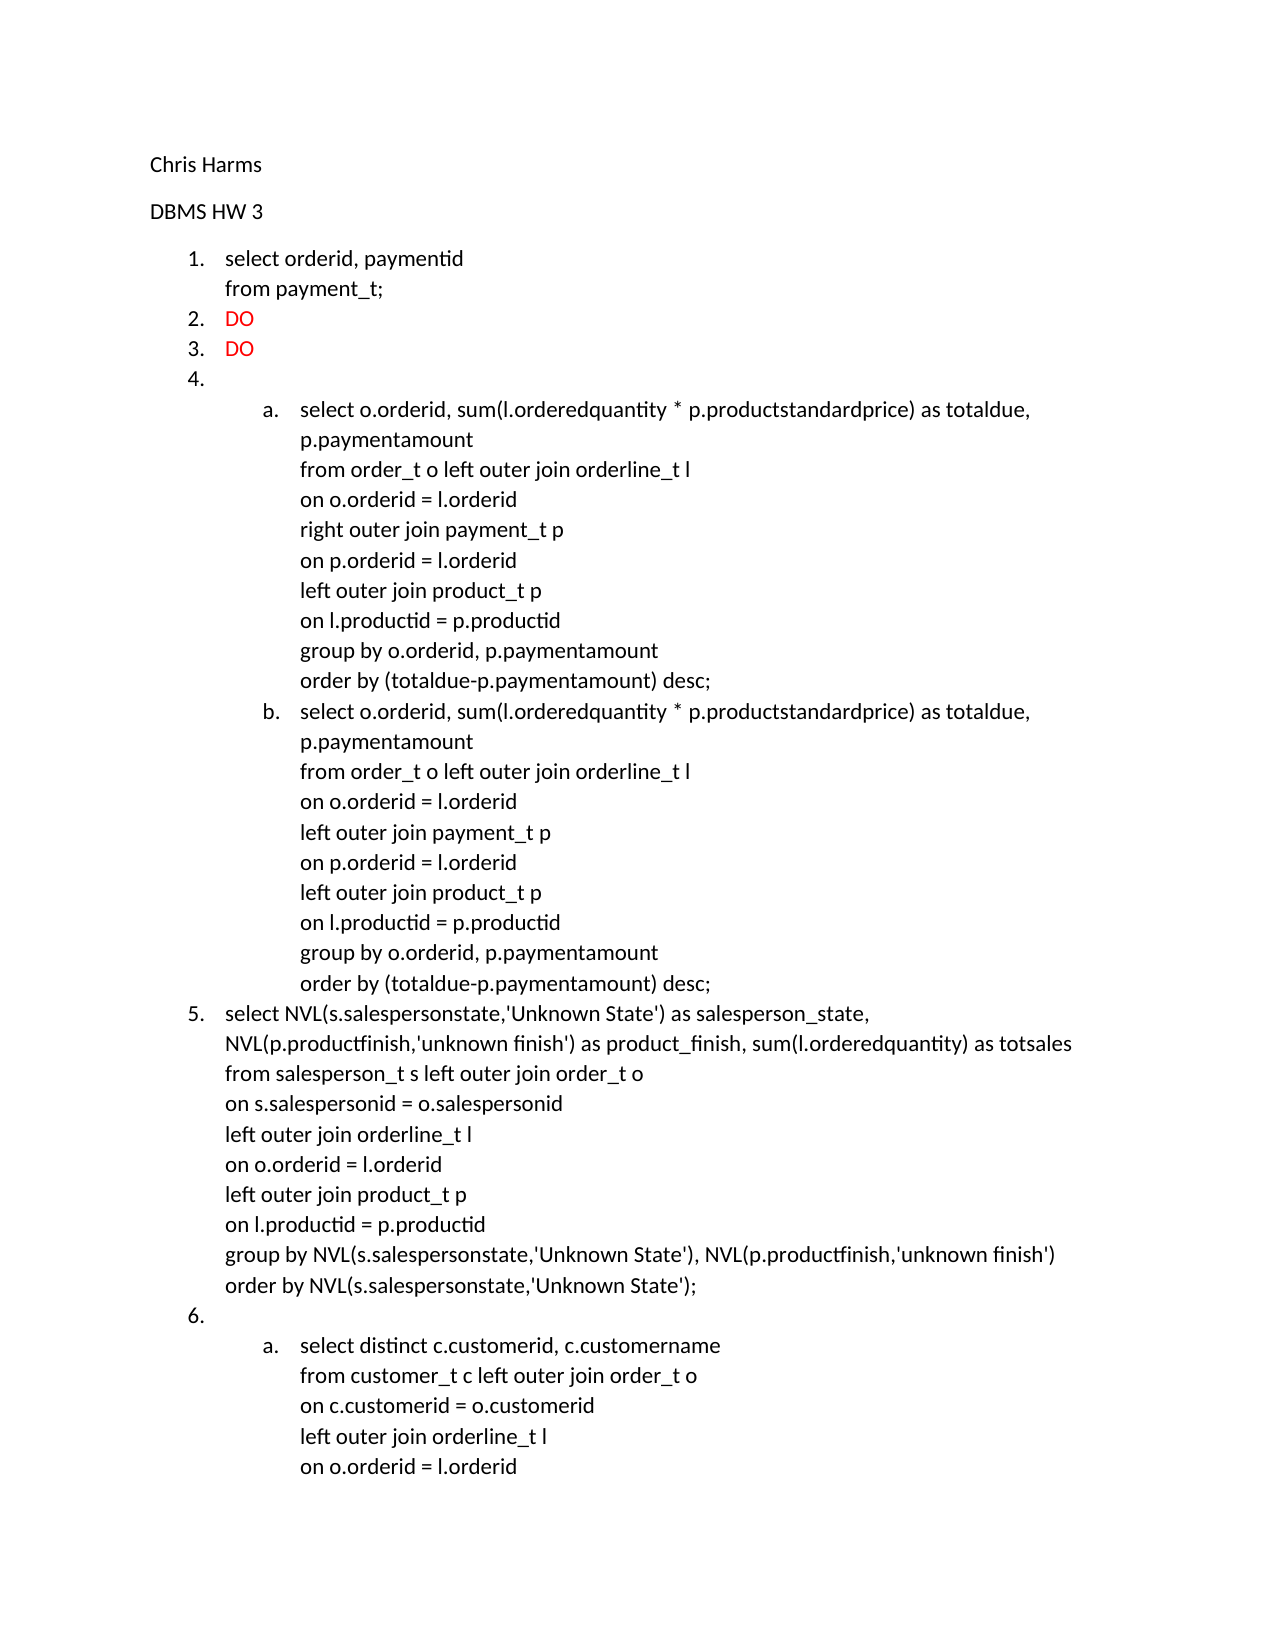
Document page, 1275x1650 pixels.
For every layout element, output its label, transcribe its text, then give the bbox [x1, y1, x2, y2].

list on o.orderid = l.orderid [300, 485, 1125, 513]
list from salesperson_t s left outer join order_t o [225, 1059, 1125, 1087]
list on p.orderid = l.orderid [300, 848, 1125, 876]
list left outer join product_t p [300, 576, 1125, 604]
list on p.orderid = l.orderid [300, 546, 1125, 574]
list select o.orderid, sum(l.orderedquantity * p.productstandardprice) as totaldue, p.paymentamount [262, 697, 1125, 755]
list left outer join orderline_t l [300, 1422, 1125, 1450]
list order by (totaldue-p.paymentamount) desc; [300, 969, 1125, 997]
list from order_t o left outer join orderline_t l [300, 455, 1125, 483]
list select distinct c.customerid, c.customername [262, 1331, 1125, 1359]
list on l.productid = p.productid [300, 908, 1125, 936]
list on l.productid = p.productid [225, 1210, 1125, 1238]
list from customer_t c left outer join order_t o [300, 1361, 1125, 1389]
list on o.orderid = l.orderid [225, 1150, 1125, 1178]
list on s.salespersonid = o.salespersonid [225, 1089, 1125, 1118]
list left outer join orderline_t l [225, 1120, 1125, 1148]
list on c.customerid = o.customerid [300, 1392, 1125, 1420]
list on o.orderid = l.orderid [300, 1452, 1125, 1480]
list group by o.orderid, p.paymentamount [300, 938, 1125, 967]
list DO [187, 334, 1125, 362]
list right outer join payment_t p [300, 516, 1125, 544]
list group by NVL(s.salespersonstate,'Unknown State'), NVL(p.productfinish,'unknown finish') [225, 1241, 1125, 1269]
list on o.orderid = l.orderid [300, 787, 1125, 816]
list DO [187, 304, 1125, 332]
list left outer join product_t p [225, 1180, 1125, 1208]
list on l.productid = p.productid [300, 606, 1125, 634]
text Chris Harms [150, 150, 1125, 178]
text DBMS HW 3 [150, 197, 1125, 225]
list from payment_t; [225, 274, 1125, 302]
list left outer join payment_t p [300, 818, 1125, 846]
list select orderid, paymentid [187, 244, 1125, 272]
list order by NVL(s.salespersonstate,'Unknown State'); [225, 1271, 1125, 1299]
list select NVL(s.salespersonstate,'Unknown State') as salesperson_state, NVL(p.productfinish,'unknown finish') as product_finish, sum(l.orderedquantity) as totsales [187, 999, 1125, 1057]
list order by (totaldue-p.paymentamount) desc; [300, 667, 1125, 695]
list left outer join product_t p [300, 878, 1125, 906]
list select o.orderid, sum(l.orderedquantity * p.productstandardprice) as totaldue, p.paymentamount [262, 395, 1125, 453]
list from order_t o left outer join orderline_t l [300, 757, 1125, 785]
list group by o.orderid, p.paymentamount [300, 636, 1125, 664]
